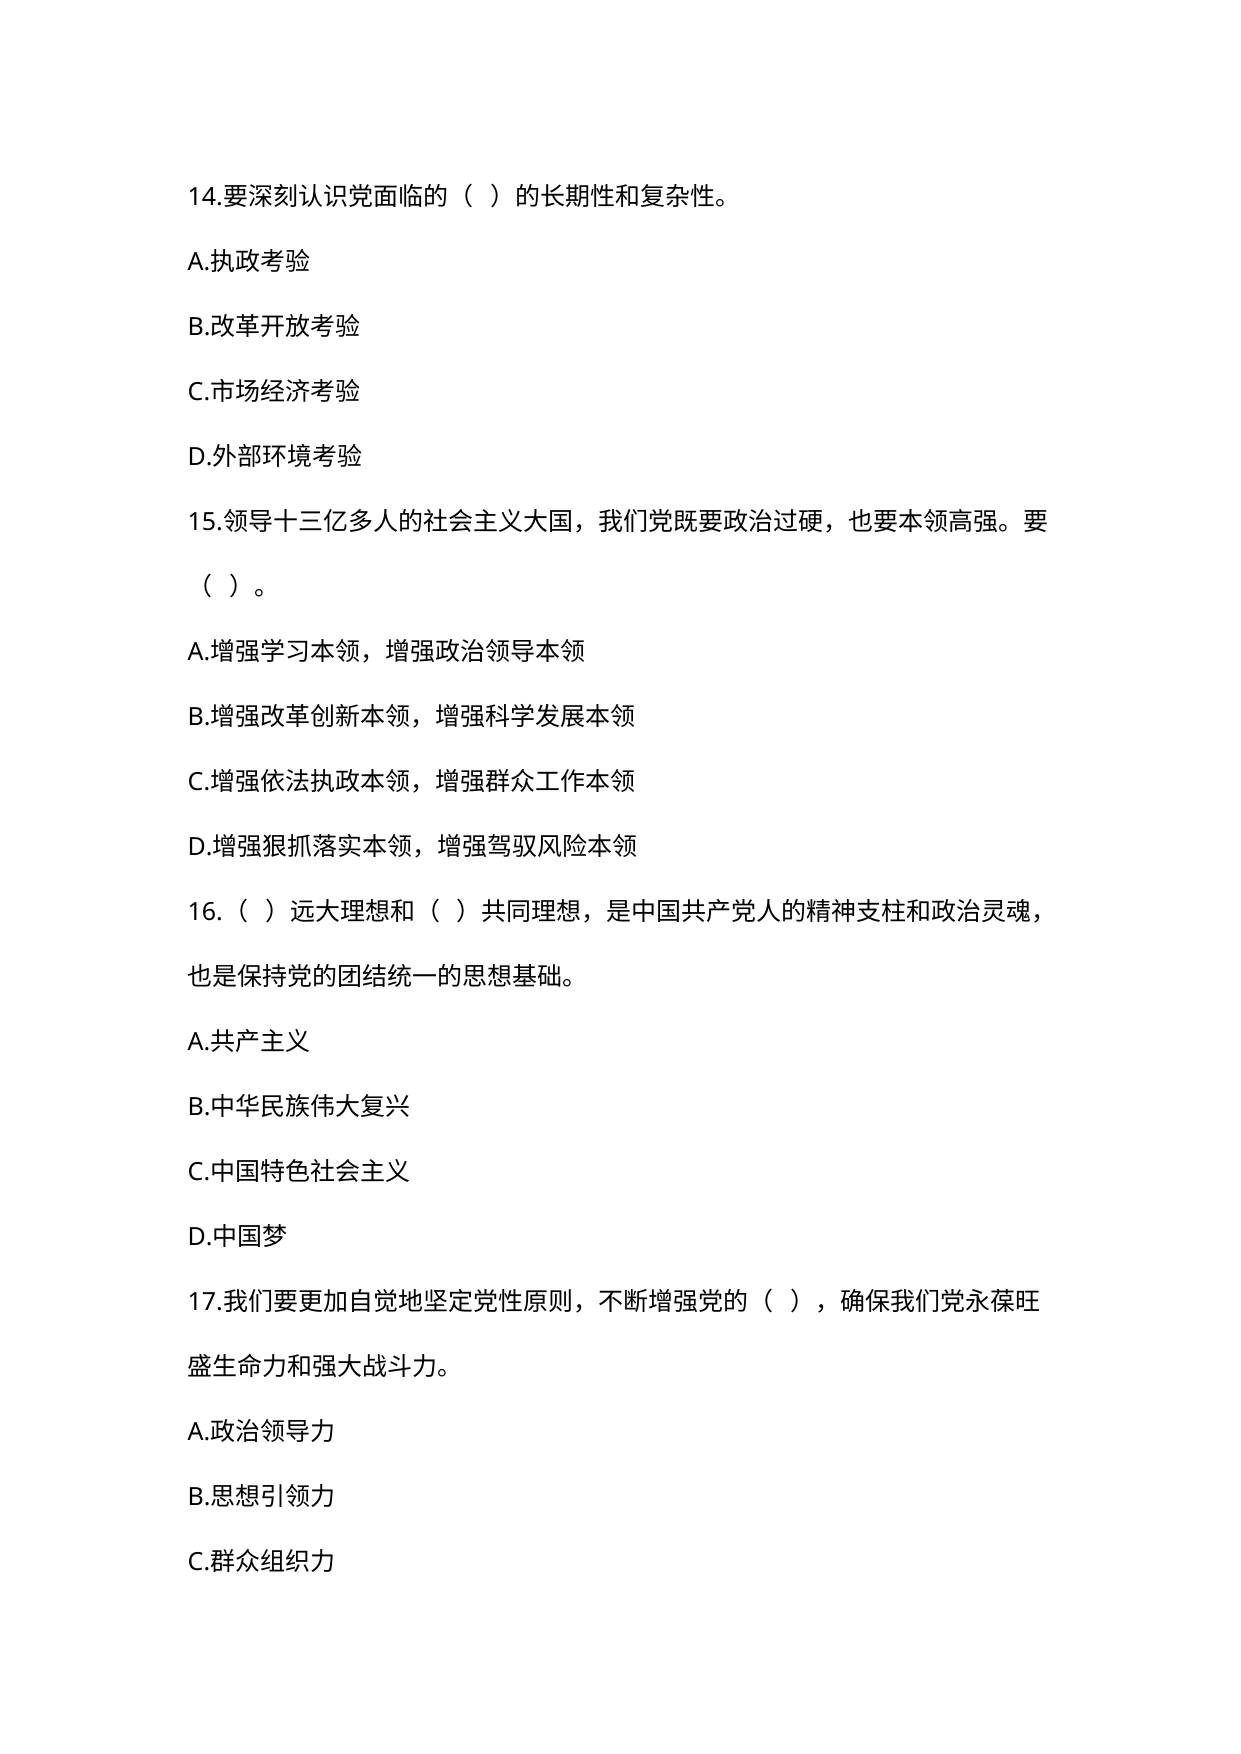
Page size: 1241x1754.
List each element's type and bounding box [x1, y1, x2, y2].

text [187, 162, 1053, 1592]
